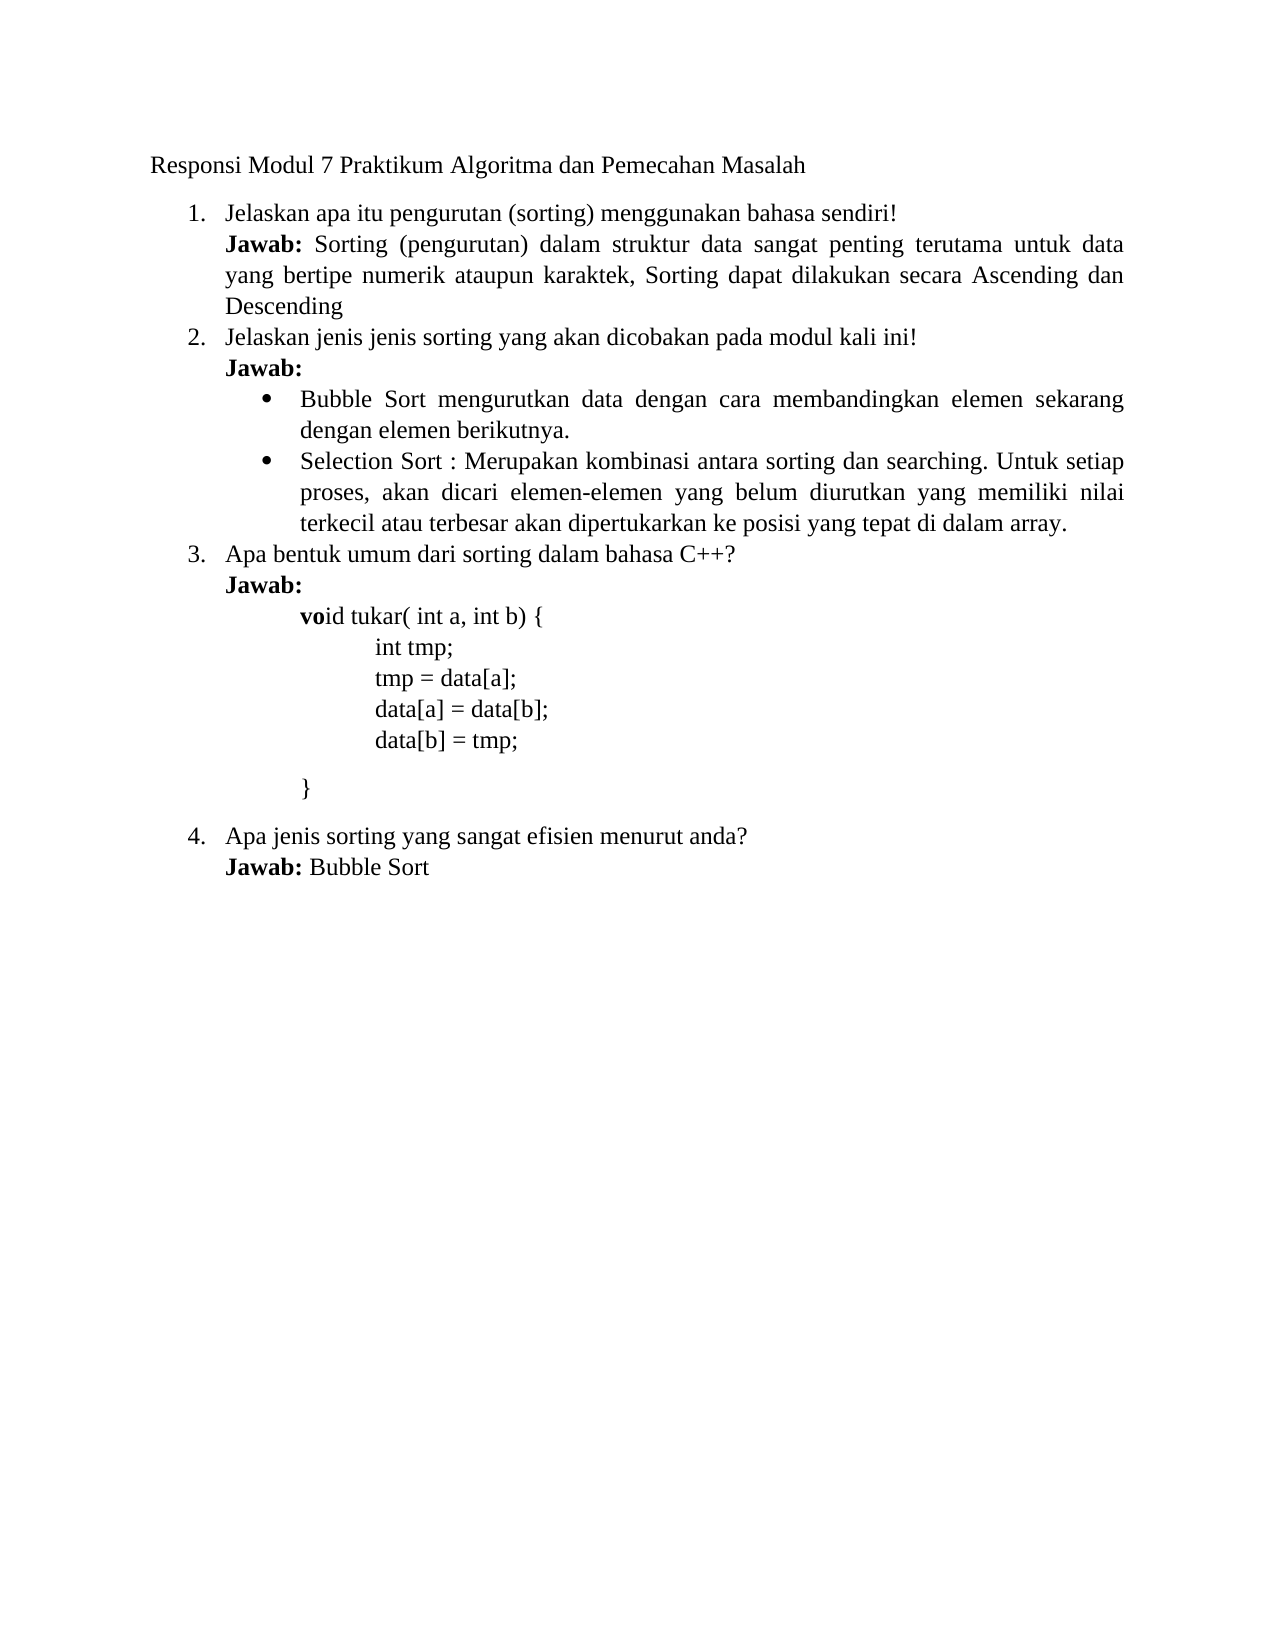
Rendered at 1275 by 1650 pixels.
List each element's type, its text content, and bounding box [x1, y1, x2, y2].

list data[b] = tmp; [375, 725, 1125, 754]
list Selection Sort : Merupakan kombinasi antara sorting dan searching. Untuk setiap proses, akan dicari elemen-elemen yang belum diurutkan yang memiliki nilai terkecil atau terbesar akan dipertukarkan ke posisi yang tepat di dalam array. [262, 446, 1125, 537]
list Jawab: Bubble Sort [225, 852, 1125, 881]
list Jelaskan apa itu pengurutan (sorting) menggunakan bahasa sendiri! [187, 198, 1125, 226]
list Jawab: Sorting (pengurutan) dalam struktur data sangat penting terutama untuk data yang bertipe numerik ataupun karaktek, Sorting dapat dilakukan secara Ascending dan Descending [225, 229, 1125, 319]
list Apa jenis sorting yang sangat efisien menurut anda? [187, 821, 1125, 849]
list Apa bentuk umum dari sorting dalam bahasa C++? [187, 539, 1125, 568]
text } [225, 773, 1125, 802]
list data[a] = data[b]; [375, 694, 1125, 723]
list Bubble Sort mengurutkan data dengan cara membandingkan elemen sekarang dengan elemen berikutnya. [262, 384, 1125, 444]
text Responsi Modul 7 Praktikum Algoritma dan Pemecahan Masalah [150, 150, 1125, 179]
list tmp = data[a]; [375, 663, 1125, 692]
list Jawab: [225, 570, 1125, 599]
list void tukar( int a, int b) { [225, 601, 1125, 630]
list Jawab: [225, 353, 1125, 382]
list Jelaskan jenis jenis sorting yang akan dicobakan pada modul kali ini! [187, 322, 1125, 351]
list int tmp; [300, 632, 1125, 661]
